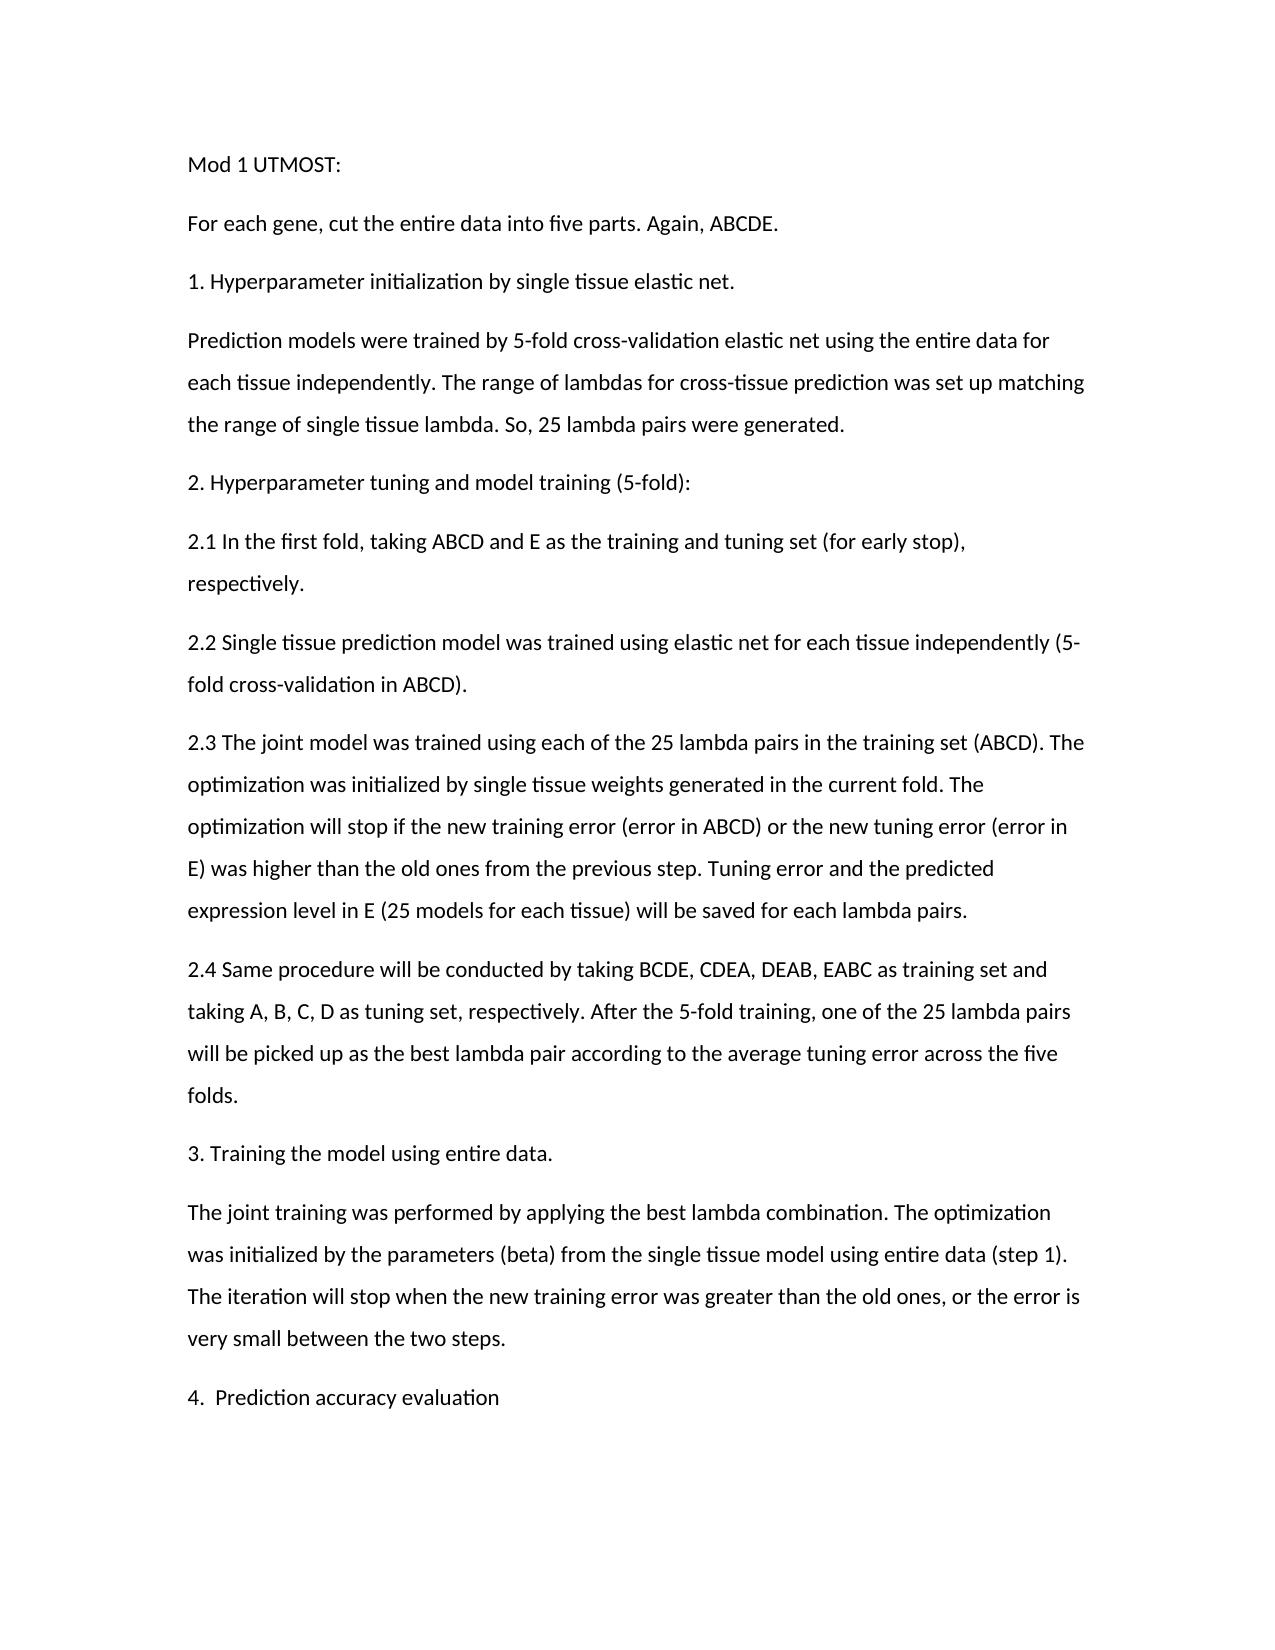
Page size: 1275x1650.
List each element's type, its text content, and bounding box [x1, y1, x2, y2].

text 2.3 The joint model was trained using each of the 25 lambda pairs in the training set (ABCD). The optimization was initialized by single tissue weights generated in the current fold. The optimization will stop if the new training error (error in ABCD) or the new tuning error (error in E) was higher than the old ones from the previous step. Tuning error and the predicted expression level in E (25 models for each tissue) will be saved for each lambda pairs. [187, 728, 1087, 924]
text 2. Hyperparameter tuning and model training (5-fold): [187, 468, 1087, 497]
text 3. Training the model using entire data. [187, 1139, 1087, 1168]
text For each gene, cut the entire data into five parts. Again, ABCDE. [187, 209, 1087, 237]
text Mod 1 UTMOST: [187, 150, 1087, 178]
text 1. Hyperparameter initialization by single tissue elastic net. [187, 267, 1087, 295]
text 2.1 In the first fold, taking ABCD and E as the training and tuning set (for early stop), respectively. [187, 527, 1087, 597]
text The joint training was performed by applying the best lambda combination. The optimization was initialized by the parameters (beta) from the single tissue model using entire data (step 1). The iteration will stop when the new training error was greater than the old ones, or the error is very small between the two steps. [187, 1198, 1087, 1352]
text 4. Prediction accuracy evaluation [187, 1383, 1087, 1411]
text 2.2 Single tissue prediction model was trained using elastic net for each tissue independently (5-fold cross-validation in ABCD). [187, 628, 1087, 698]
text 2.4 Same procedure will be conducted by taking BCDE, CDEA, DEAB, EABC as training set and taking A, B, C, D as tuning set, respectively. After the 5-fold training, one of the 25 lambda pairs will be picked up as the best lambda pair according to the average tuning error across the five folds. [187, 955, 1087, 1109]
text Prediction models were trained by 5-fold cross-validation elastic net using the entire data for each tissue independently. The range of lambdas for cross-tissue prediction was set up matching the range of single tissue lambda. So, 25 lambda pairs were generated. [187, 326, 1087, 438]
